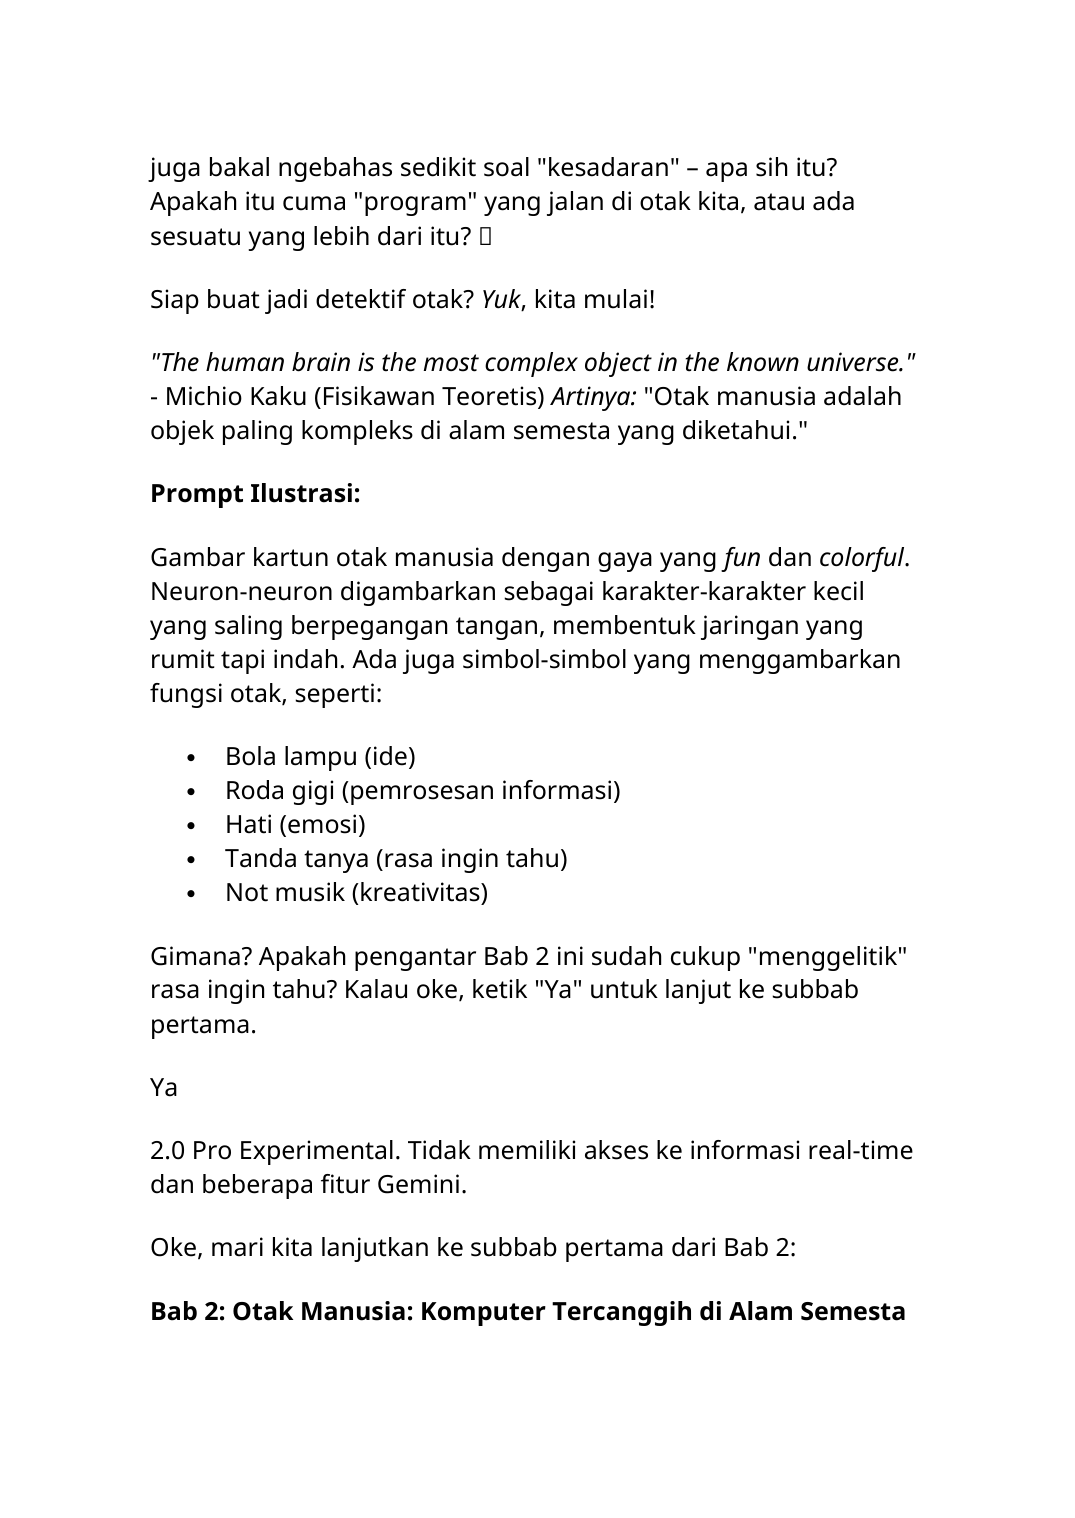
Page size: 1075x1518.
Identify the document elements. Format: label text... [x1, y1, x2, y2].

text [150, 150, 925, 252]
text "The human brain is the most complex object in the known universe." - Michio Kaku (Fisikawan Teoretis) Artinya: "Otak manusia adalah objek paling kompleks di alam semesta yang diketahui." [150, 344, 925, 447]
text Ya [150, 1069, 925, 1103]
text Oke, mari kita lanjutkan ke subbab pertama dari Bab 2: [150, 1230, 925, 1264]
list Bola lampu (ide) [187, 739, 925, 773]
text Siap buat jadi detektif otak? Yuk, kita mulai! [150, 281, 925, 315]
list Not musik (kreativitas) [187, 875, 925, 909]
list Tanda tanya (rasa ingin tahu) [187, 841, 925, 875]
text 2.0 Pro Experimental. Tidak memiliki akses ke informasi real-time dan beberapa fitur Gemini. [150, 1133, 925, 1201]
list Hati (emosi) [187, 807, 925, 841]
text Gimana? Apakah pengantar Bab 2 ini sudah cukup "menggelitik" rasa ingin tahu? Kalau oke, ketik "Ya" untuk lanjut ke subbab pertama. [150, 938, 925, 1040]
text Prompt Ilustrasi: [150, 476, 925, 510]
text Bab 2: Otak Manusia: Komputer Tercanggih di Alam Semesta [150, 1293, 925, 1327]
text Gambar kartun otak manusia dengan gaya yang fun dan colorful. Neuron-neuron digambarkan sebagai karakter-karakter kecil yang saling berpegangan tangan, membentuk jaringan yang rumit tapi indah. Ada juga simbol-simbol yang menggambarkan fungsi otak, seperti: [150, 539, 925, 709]
list Roda gigi (pemrosesan informasi) [187, 773, 925, 807]
